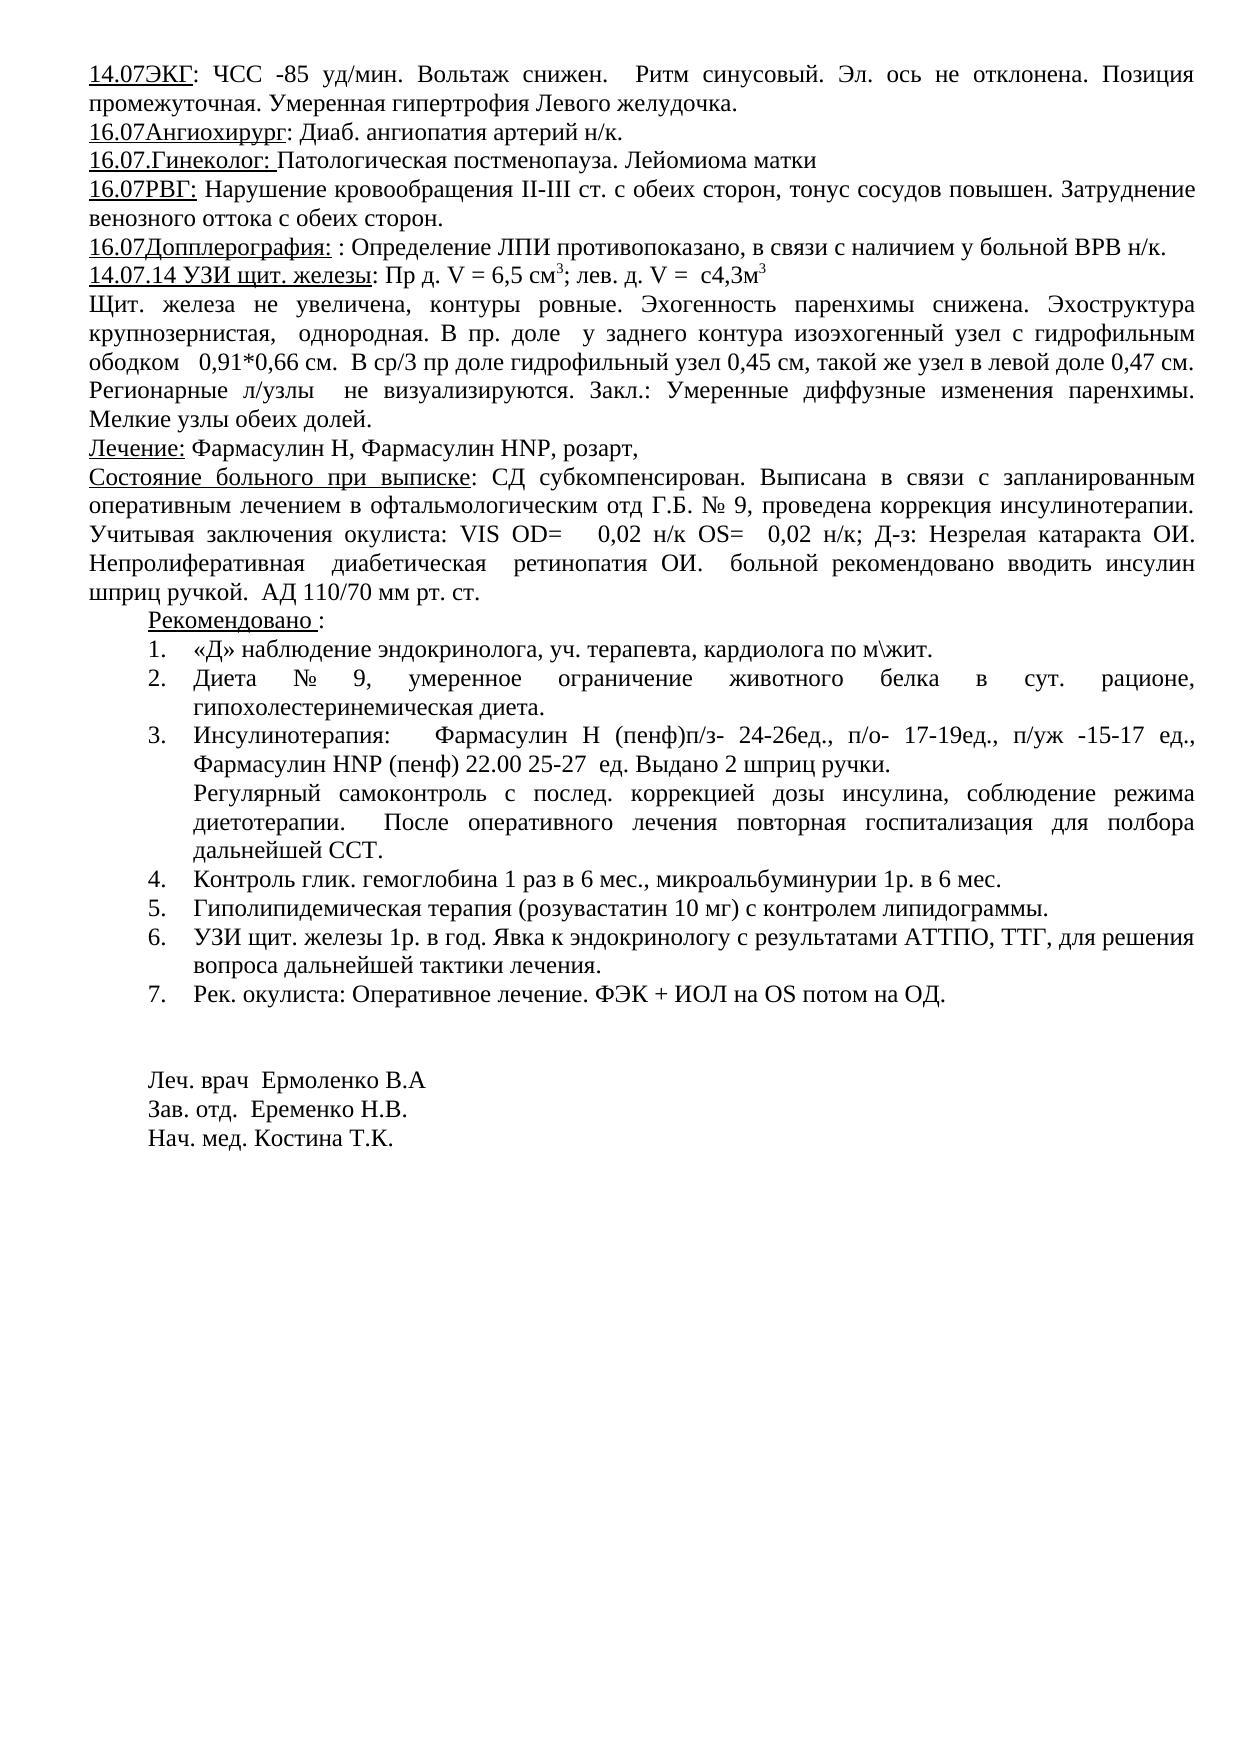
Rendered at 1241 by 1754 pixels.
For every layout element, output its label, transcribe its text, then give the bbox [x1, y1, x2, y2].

list Рек. окулиста: Оперативное лечение. ФЭК + ИОЛ на OS потом на ОД. [148, 979, 1196, 1008]
text 16.07Допплерография: : Определение ЛПИ противопоказано, в связи с наличием у больной ВРВ н/к. [89, 232, 1196, 260]
list Гиполипидемическая терапия (розувастатин 10 мг) с контролем липидограммы. [148, 893, 1196, 922]
subtitle Леч. врач Ермоленко В.А [148, 1065, 1196, 1094]
list Контроль глик. гемоглобина 1 раз в 6 мес., микроальбуминурии 1р. в 6 мес. [148, 864, 1196, 893]
text 14.07.14 УЗИ щит. железы: Пр д. V = 6,5 см3; лев. д. V = с4,3м3 [89, 260, 1196, 289]
list «Д» наблюдение эндокринолога, уч. терапевта, кардиолога по м\жит. [148, 634, 1196, 663]
text 16.07РВГ: Нарушение кровообращения II-III ст. с обеих сторон, тонус сосудов повышен. Затруднение венозного оттока с обеих сторон. [89, 174, 1196, 232]
text 16.07Ангиохирург: Диаб. ангиопатия артерий н/к. [89, 117, 1196, 145]
text 14.07ЭКГ: ЧСС -85 уд/мин. Вольтаж снижен. Ритм синусовый. Эл. ось не отклонена. Позиция промежуточная. Умеренная гипертрофия Левого желудочка. [89, 59, 1196, 117]
text Лечение: Фармасулин Н, Фармасулин НNР, розарт, [89, 433, 1196, 462]
text Нач. мед. Костина Т.К. [148, 1123, 1196, 1152]
list Диета № 9, умеренное ограничение животного белка в сут. рационе, гипохолестеринемическая диета. [148, 663, 1196, 720]
text Зав. отд. Еременко Н.В. [148, 1094, 1196, 1123]
list Инсулинотерапия: Фармасулин Н (пенф)п/з- 24-26ед., п/о- 17-19ед., п/уж -15-17 ед., Фармасулин НNР (пенф) 22.00 25-27 ед. Выдано 2 шприц ручки. [148, 720, 1196, 778]
text Состояние больного при выписке: СД субкомпенсирован. Выписана в связи с запланированным оперативным лечением в офтальмологическим отд Г.Б. № 9, проведена коррекция инсулинотерапии. Учитывая заключения окулиста: VIS OD= 0,02 н/к OS= 0,02 н/к; Д-з: Незрелая катаракта ОИ. Непролиферативная диабетическая ретинопатия ОИ. больной рекомендовано вводить инсулин шприц ручкой. АД 110/70 мм рт. ст. [89, 462, 1196, 605]
text Щит. железа не увеличена, контуры ровные. Эхогенность паренхимы снижена. Эхоструктура крупнозернистая, однородная. В пр. доле у заднего контура изоэхогенный узел с гидрофильным ободком 0,91*0,66 см. В ср/3 пр доле гидрофильный узел 0,45 см, такой же узел в левой доле 0,47 см. Регионарные л/узлы не визуализируются. Закл.: Умеренные диффузные изменения паренхимы. Мелкие узлы обеих долей. [89, 289, 1196, 433]
list УЗИ щит. железы 1р. в год. Явка к эндокринологу с результатами АТТПО, ТТГ, для решения вопроса дальнейшей тактики лечения. [148, 922, 1196, 979]
text Рекомендовано : [148, 605, 1196, 634]
text 16.07.Гинеколог: Патологическая постменопауза. Лейомиома матки [89, 145, 1196, 174]
text Регулярный самоконтроль с послед. коррекцией дозы инсулина, соблюдение режима диетотерапии. После оперативного лечения повторная госпитализация для полбора дальнейшей ССТ. [193, 778, 1196, 864]
